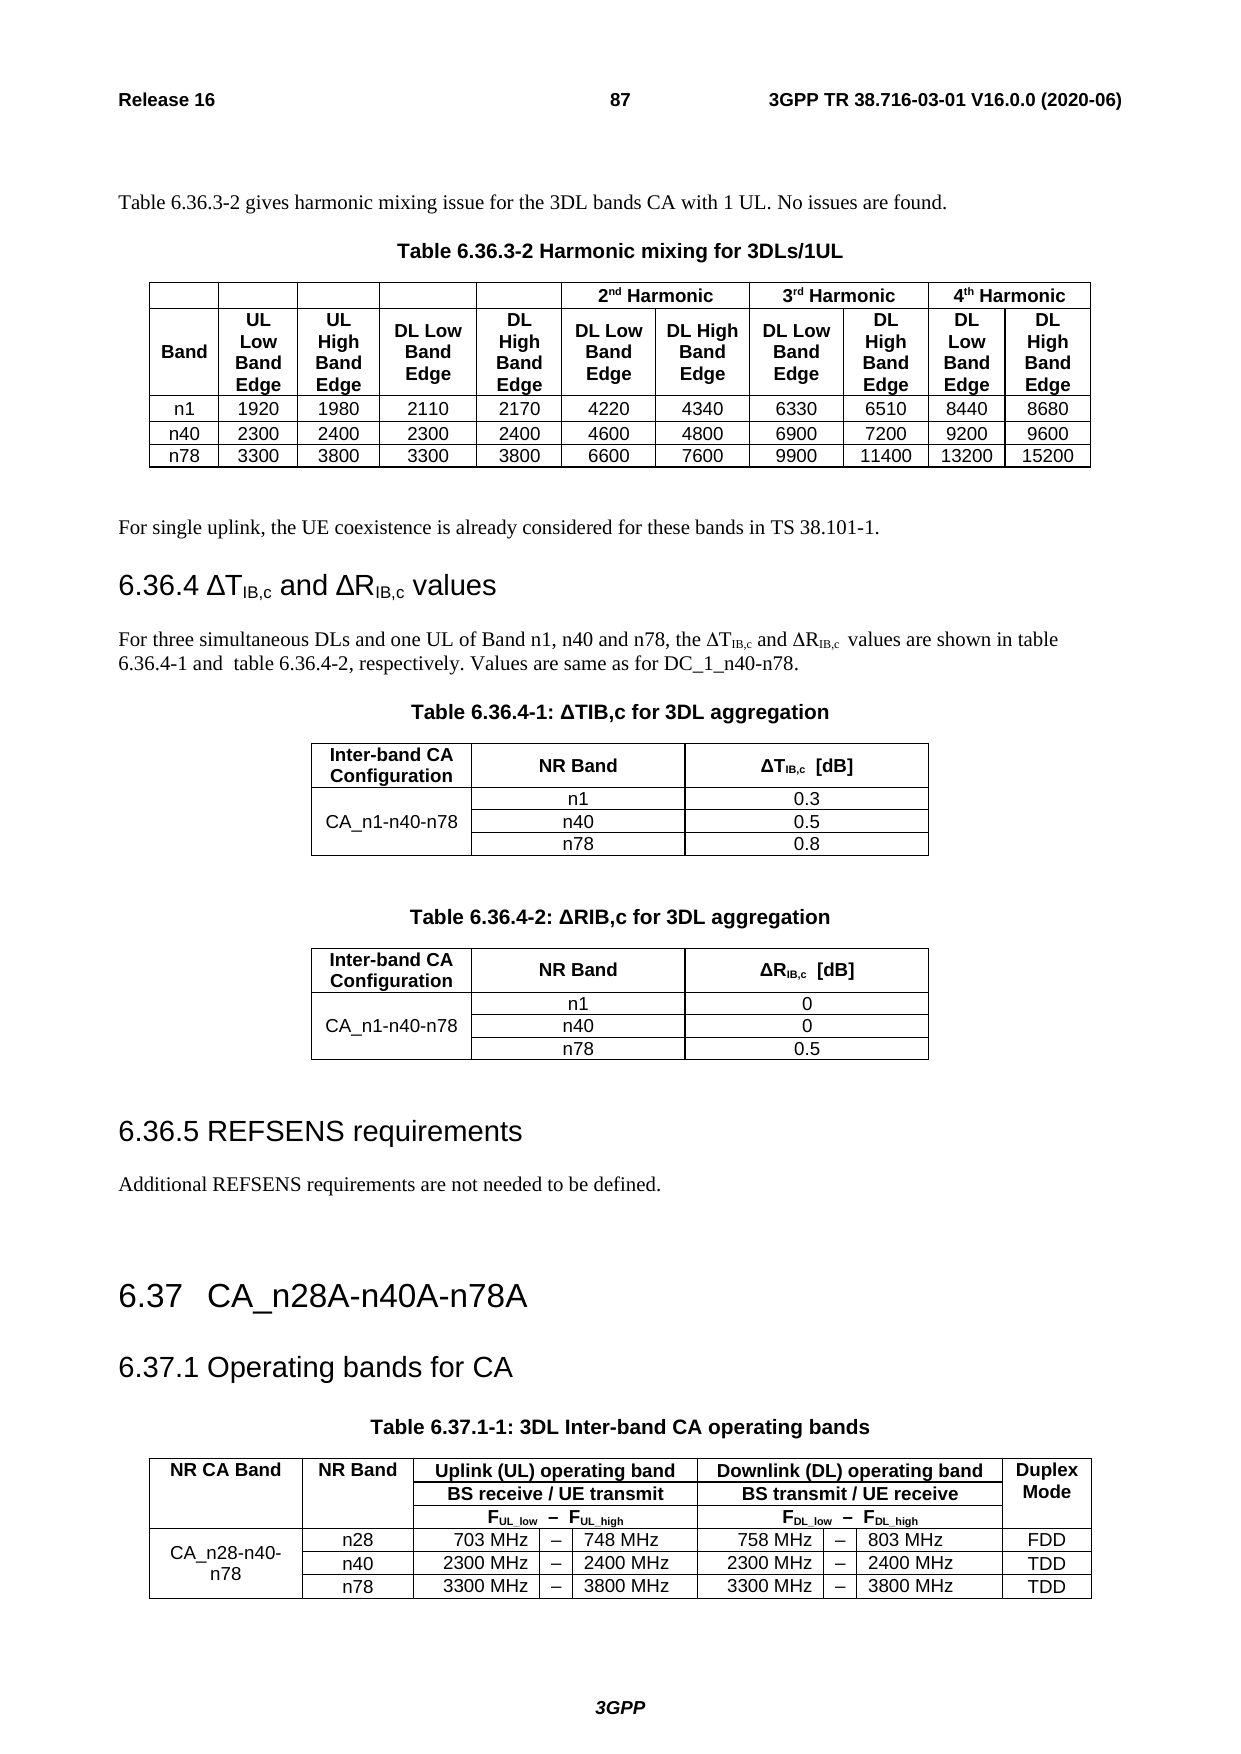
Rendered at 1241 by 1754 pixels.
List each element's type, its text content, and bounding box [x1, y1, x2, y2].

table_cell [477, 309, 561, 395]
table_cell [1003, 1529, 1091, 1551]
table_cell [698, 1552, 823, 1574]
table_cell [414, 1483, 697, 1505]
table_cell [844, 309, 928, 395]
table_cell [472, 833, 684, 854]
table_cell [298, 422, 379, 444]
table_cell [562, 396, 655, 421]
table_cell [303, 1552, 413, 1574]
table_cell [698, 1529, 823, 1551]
text For single uplink, the UE coexistence is already considered for these bands in TS 38.101-1. [118, 515, 1122, 539]
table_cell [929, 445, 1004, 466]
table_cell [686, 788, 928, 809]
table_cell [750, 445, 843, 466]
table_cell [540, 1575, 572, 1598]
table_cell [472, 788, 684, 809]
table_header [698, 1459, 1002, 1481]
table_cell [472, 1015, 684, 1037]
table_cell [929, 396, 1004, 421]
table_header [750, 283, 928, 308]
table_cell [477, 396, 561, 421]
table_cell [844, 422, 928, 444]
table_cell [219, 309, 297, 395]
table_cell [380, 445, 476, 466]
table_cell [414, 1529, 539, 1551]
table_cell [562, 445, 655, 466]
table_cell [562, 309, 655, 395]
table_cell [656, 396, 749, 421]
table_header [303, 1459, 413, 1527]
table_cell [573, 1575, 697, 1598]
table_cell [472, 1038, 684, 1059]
text Table 6.36.4-1: ΔTIB,c for 3DL aggregation [118, 700, 1122, 724]
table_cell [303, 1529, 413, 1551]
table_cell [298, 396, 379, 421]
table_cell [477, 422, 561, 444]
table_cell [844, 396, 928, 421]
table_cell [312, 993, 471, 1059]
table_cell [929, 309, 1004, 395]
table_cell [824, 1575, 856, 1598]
text Table 6.36.4-2: ΔRIB,c for 3DL aggregation [118, 905, 1122, 929]
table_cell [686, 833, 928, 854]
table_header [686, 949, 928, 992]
subtitle 6.37 CA_n28A-n40A-n78A [118, 1277, 1122, 1315]
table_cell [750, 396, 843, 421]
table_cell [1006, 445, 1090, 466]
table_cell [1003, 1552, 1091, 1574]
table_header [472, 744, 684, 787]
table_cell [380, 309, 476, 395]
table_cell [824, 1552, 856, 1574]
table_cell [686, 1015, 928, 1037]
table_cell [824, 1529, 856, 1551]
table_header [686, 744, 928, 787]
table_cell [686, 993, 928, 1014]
text Additional REFSENS requirements are not needed to be defined. [118, 1172, 1122, 1196]
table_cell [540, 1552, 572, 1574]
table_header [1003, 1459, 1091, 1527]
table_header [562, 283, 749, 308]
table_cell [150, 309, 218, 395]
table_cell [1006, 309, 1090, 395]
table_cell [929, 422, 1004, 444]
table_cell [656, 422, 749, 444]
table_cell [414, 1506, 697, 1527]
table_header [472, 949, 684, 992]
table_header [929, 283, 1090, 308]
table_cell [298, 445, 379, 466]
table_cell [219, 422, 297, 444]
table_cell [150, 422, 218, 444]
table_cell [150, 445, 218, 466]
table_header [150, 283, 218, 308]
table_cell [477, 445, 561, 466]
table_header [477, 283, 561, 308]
text 6.37.1 Operating bands for CA [118, 1350, 1122, 1384]
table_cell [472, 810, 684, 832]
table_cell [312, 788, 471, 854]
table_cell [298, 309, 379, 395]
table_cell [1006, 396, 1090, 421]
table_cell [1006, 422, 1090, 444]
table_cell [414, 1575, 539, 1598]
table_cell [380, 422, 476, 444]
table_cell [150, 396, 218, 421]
text Table 6.36.3-2 gives harmonic mixing issue for the 3DL bands CA with 1 UL. No issues are found. [118, 190, 1122, 214]
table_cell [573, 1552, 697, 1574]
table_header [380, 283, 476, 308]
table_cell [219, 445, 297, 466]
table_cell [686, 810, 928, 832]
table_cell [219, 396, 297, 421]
text Table 6.37.1-1: 3DL Inter-band CA operating bands [118, 1415, 1122, 1439]
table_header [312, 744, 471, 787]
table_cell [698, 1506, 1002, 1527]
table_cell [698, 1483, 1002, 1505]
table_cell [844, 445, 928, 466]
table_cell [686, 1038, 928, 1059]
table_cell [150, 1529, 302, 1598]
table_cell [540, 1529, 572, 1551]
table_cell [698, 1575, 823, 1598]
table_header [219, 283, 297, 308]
text For three simultaneous DLs and one UL of Band n1, n40 and n78, the TIB,c and RIB,c values are shown in table 6.36.4-1 and table 6.36.4-2, respectively. Values are same as for DC_1_n40-n78. [118, 627, 1122, 675]
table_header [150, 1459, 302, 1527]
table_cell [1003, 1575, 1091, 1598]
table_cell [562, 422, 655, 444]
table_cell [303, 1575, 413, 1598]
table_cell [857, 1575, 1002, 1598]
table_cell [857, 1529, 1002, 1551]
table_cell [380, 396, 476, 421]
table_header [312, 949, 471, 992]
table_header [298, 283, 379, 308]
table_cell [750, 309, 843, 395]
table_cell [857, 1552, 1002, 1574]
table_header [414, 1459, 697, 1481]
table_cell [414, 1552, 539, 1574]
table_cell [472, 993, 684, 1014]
text 6.36.4 ∆TIB,c and ∆RIB,c values [118, 568, 1122, 602]
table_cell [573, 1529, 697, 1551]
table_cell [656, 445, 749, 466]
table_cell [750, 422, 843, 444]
text Table 6.36.3-2 Harmonic mixing for 3DLs/1UL [118, 239, 1122, 263]
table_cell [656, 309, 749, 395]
text 6.36.5 REFSENS requirements [118, 1114, 1122, 1147]
